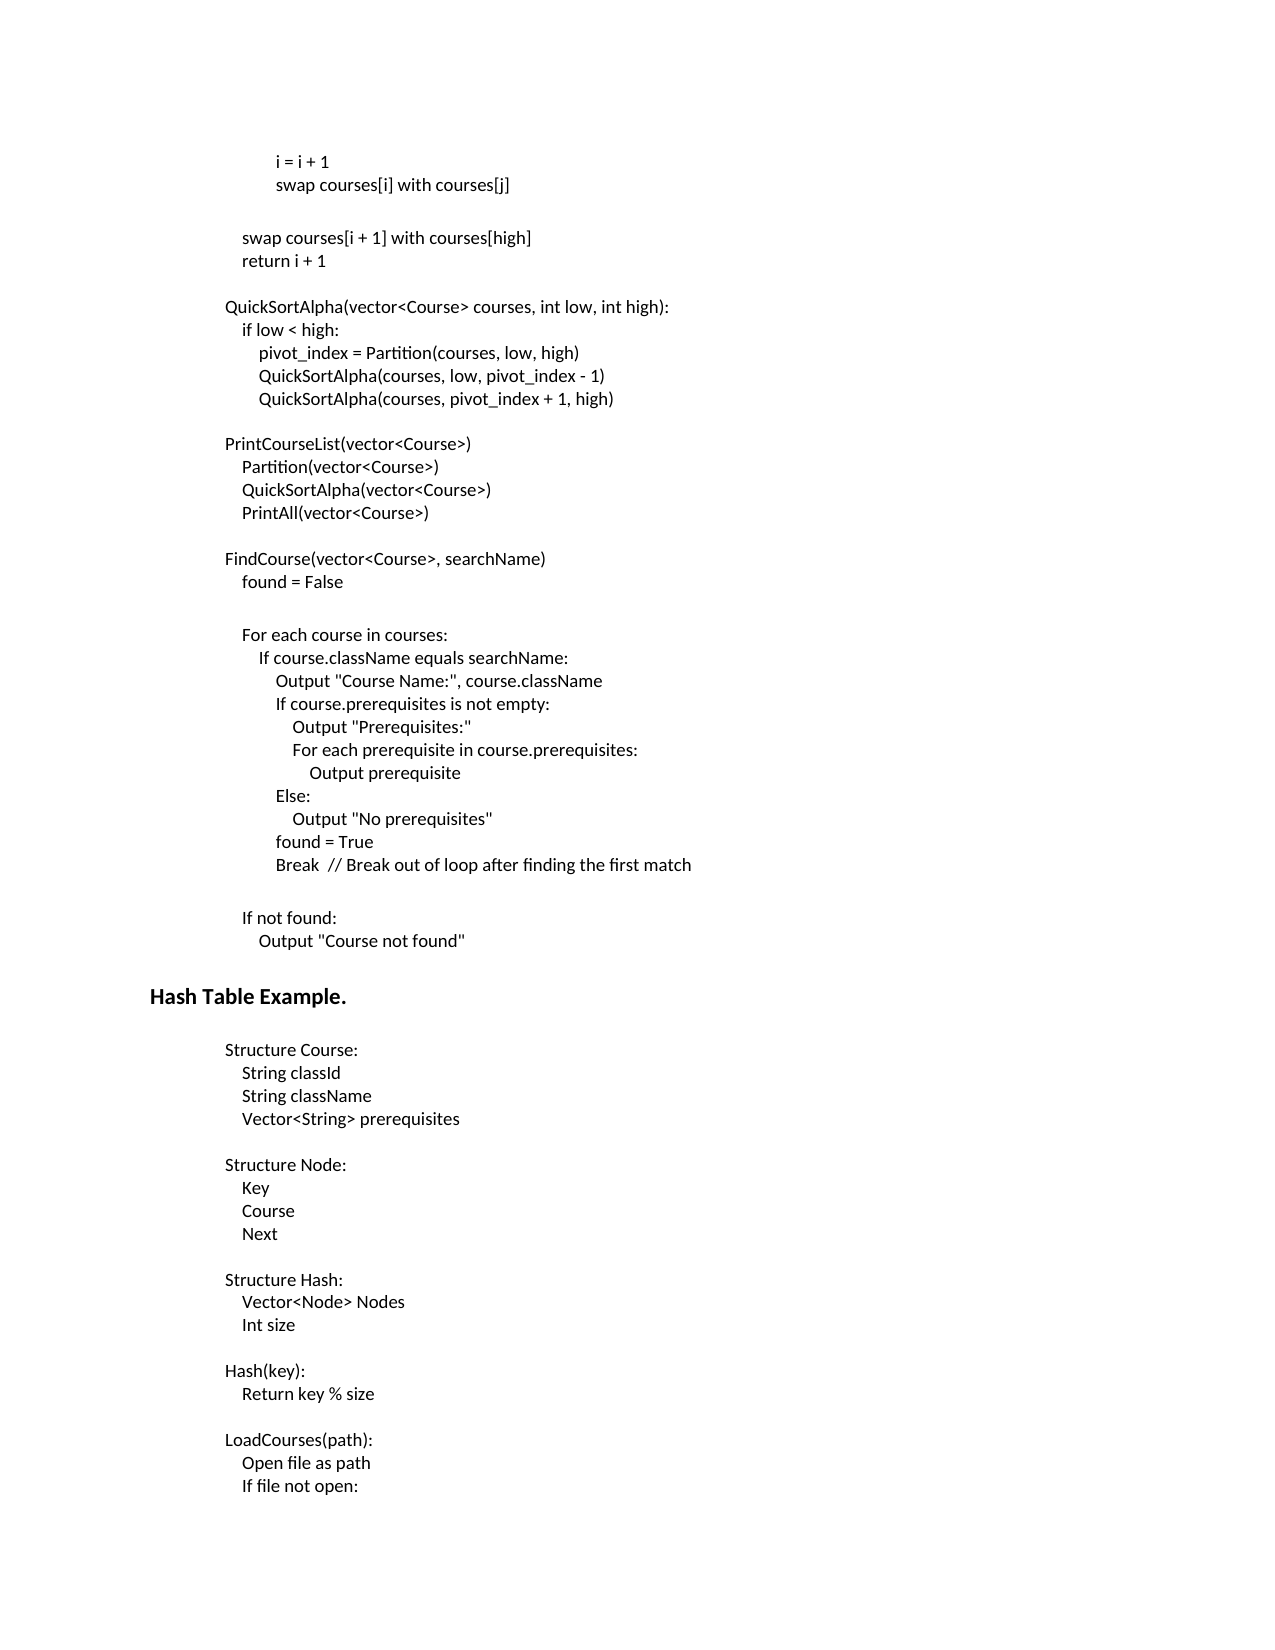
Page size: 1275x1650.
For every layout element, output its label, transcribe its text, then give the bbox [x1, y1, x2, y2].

text LoadCourses(path): [225, 1428, 1125, 1451]
text Output "Course Name:", course.className [225, 669, 1125, 692]
text For each course in courses: [225, 623, 1125, 646]
text QuickSortAlpha(courses, low, pivot_index - 1) [225, 364, 1125, 387]
text QuickSortAlpha(vector<Course>) [225, 478, 1125, 501]
text Return key % size [225, 1382, 1125, 1405]
text Vector<String> prerequisites [225, 1107, 1125, 1130]
text Hash Table Example. [150, 982, 1125, 1011]
text Structure Course: [225, 1038, 1125, 1061]
text Output "Course not found" [225, 929, 1125, 952]
text Int size [225, 1313, 1125, 1336]
text Partition(vector<Course>) [225, 456, 1125, 478]
text Else: [225, 784, 1125, 807]
text swap courses[i] with courses[j] [225, 173, 1125, 196]
text Next [225, 1222, 1125, 1245]
text Structure Node: [225, 1153, 1125, 1176]
text if low < high: [225, 318, 1125, 341]
text If course.prerequisites is not empty: [225, 692, 1125, 715]
text QuickSortAlpha(vector<Course> courses, int low, int high): [225, 295, 1125, 318]
text Hash(key): [225, 1359, 1125, 1382]
text Output "No prerequisites" [225, 807, 1125, 830]
text String classId [225, 1061, 1125, 1084]
text Structure Hash: [225, 1268, 1125, 1291]
text Output "Prerequisites:" [225, 715, 1125, 738]
text found = False [225, 570, 1125, 593]
text Output prerequisite [225, 761, 1125, 784]
text If course.className equals searchName: [225, 646, 1125, 669]
text For each prerequisite in course.prerequisites: [225, 738, 1125, 761]
text FindCourse(vector<Course>, searchName) [225, 547, 1125, 570]
text If not found: [225, 906, 1125, 929]
text Vector<Node> Nodes [225, 1291, 1125, 1313]
text If file not open: [225, 1474, 1125, 1497]
text found = True [225, 830, 1125, 853]
text Key [225, 1176, 1125, 1199]
text pivot_index = Partition(courses, low, high) [225, 341, 1125, 364]
text Break // Break out of loop after finding the first match [225, 853, 1125, 876]
text Open file as path [225, 1451, 1125, 1474]
text Course [225, 1199, 1125, 1222]
text swap courses[i + 1] with courses[high] [225, 226, 1125, 249]
text QuickSortAlpha(courses, pivot_index + 1, high) [225, 387, 1125, 410]
text String className [225, 1084, 1125, 1107]
text return i + 1 [225, 249, 1125, 272]
text PrintAll(vector<Course>) [225, 501, 1125, 524]
text i = i + 1 [225, 150, 1125, 173]
text PrintCourseList(vector<Course>) [225, 433, 1125, 456]
